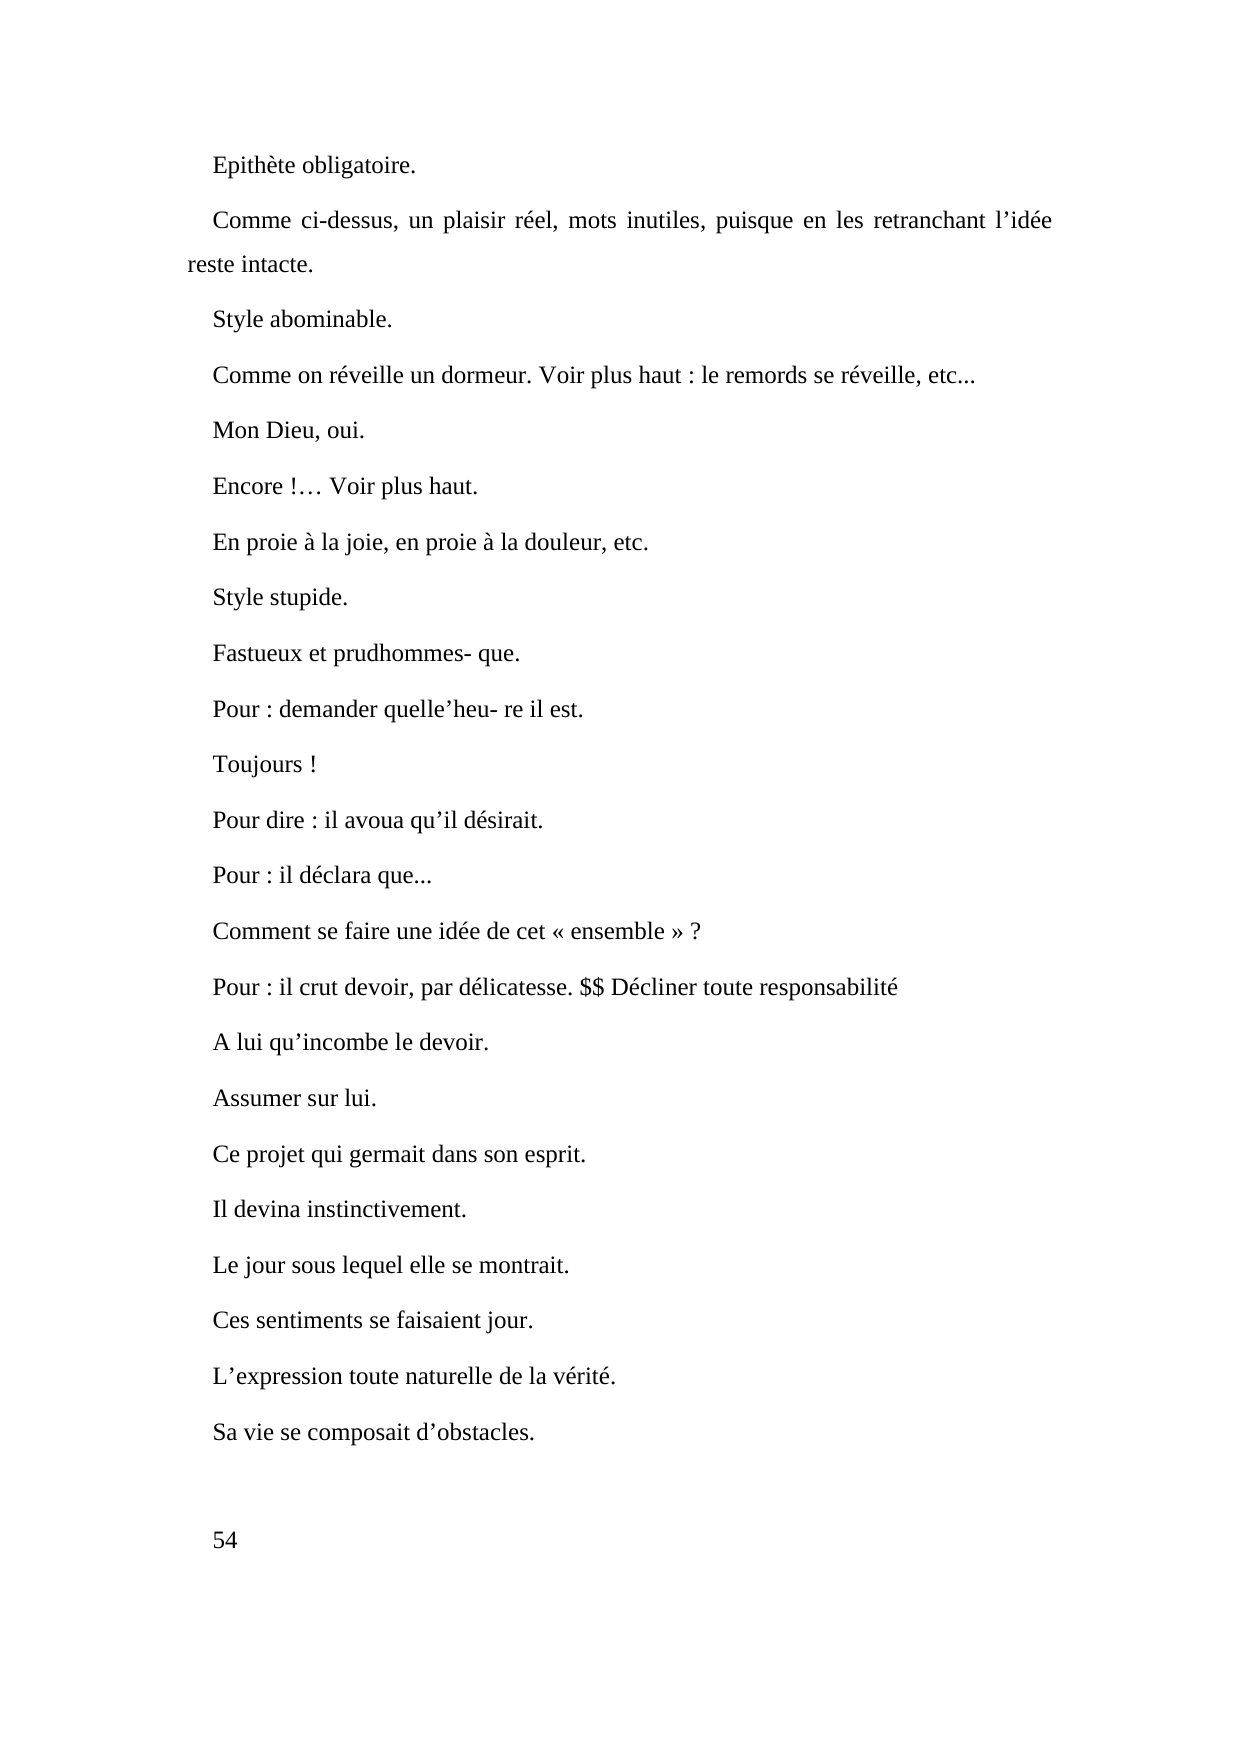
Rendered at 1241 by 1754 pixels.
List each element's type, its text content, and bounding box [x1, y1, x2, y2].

text Sa vie se composait d’obstacles. [187, 1417, 1053, 1446]
text Pour dire : il avoua qu’il désirait. [187, 805, 1053, 834]
text Il devina instinctivement. [187, 1194, 1053, 1223]
text Ces sentiments se faisaient jour. [187, 1306, 1053, 1334]
text Style stupide. [187, 582, 1053, 611]
text Epithète obligatoire. [187, 150, 1053, 179]
text Pour : il crut devoir, par délicatesse. $$ Décliner toute responsabilité [187, 972, 1053, 1001]
text L’expression toute naturelle de la vérité. [187, 1361, 1053, 1390]
text En proie à la joie, en proie à la douleur, etc. [187, 527, 1053, 556]
text Comme ci-dessus, un plaisir réel, mots inutiles, puisque en les retranchant l’idée reste intacte. [187, 206, 1053, 277]
text Mon Dieu, oui. [187, 416, 1053, 444]
text Toujours ! [187, 749, 1053, 778]
text Comment se faire une idée de cet « ensemble » ? [187, 916, 1053, 945]
text Le jour sous lequel elle se montrait. [187, 1250, 1053, 1279]
text Encore !… Voir plus haut. [187, 471, 1053, 500]
text Pour : il déclara que... [187, 861, 1053, 889]
text Style abominable. [187, 304, 1053, 333]
text Assumer sur lui. [187, 1083, 1053, 1112]
text A lui qu’incombe le devoir. [187, 1027, 1053, 1056]
text Ce projet qui germait dans son esprit. [187, 1139, 1053, 1167]
text Fastueux et prudhommes- que. [187, 638, 1053, 667]
text Comme on réveille un dormeur. Voir plus haut : le remords se réveille, etc... [187, 360, 1053, 389]
text Pour : demander quelle’heu- re il est. [187, 694, 1053, 722]
